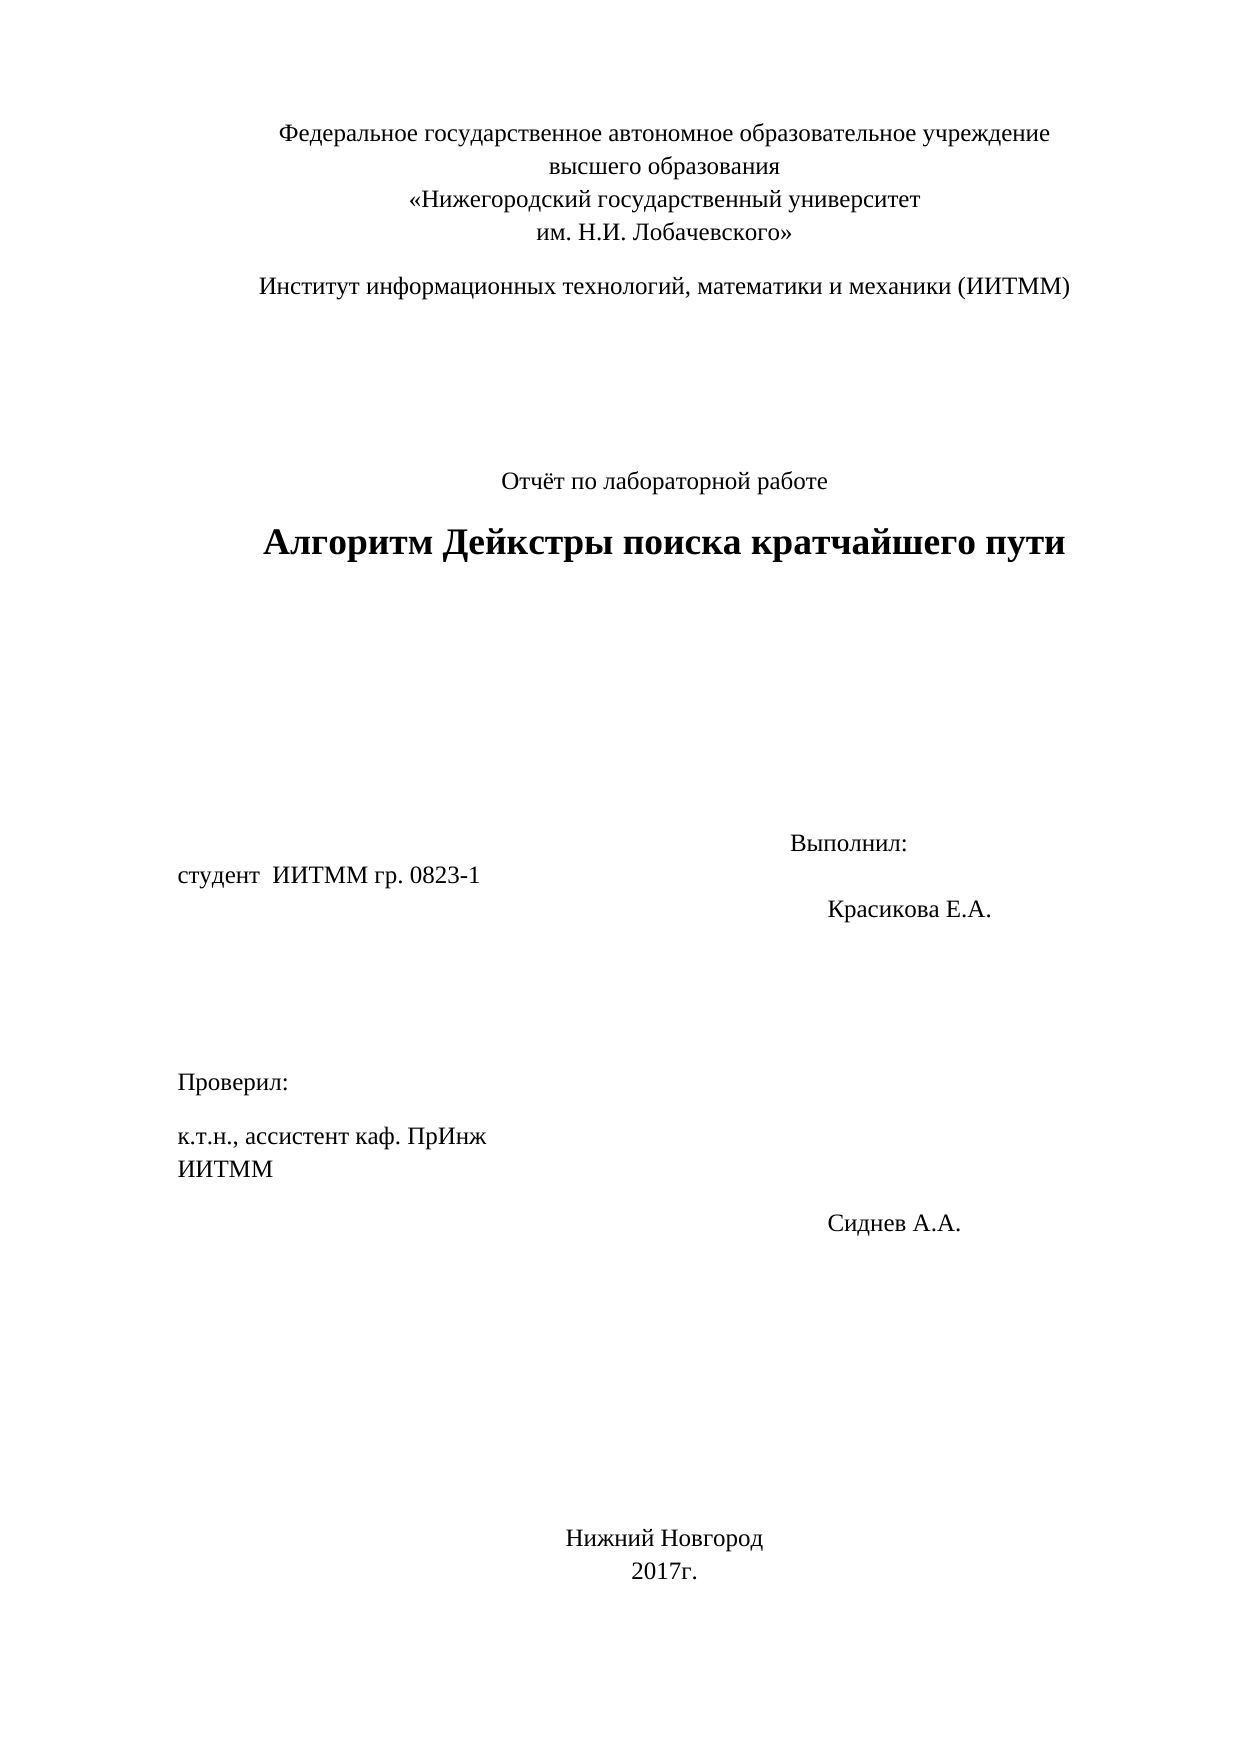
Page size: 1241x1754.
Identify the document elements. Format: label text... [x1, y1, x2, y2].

text к.т.н., ассистент каф. ПрИнж ИИТММ [177, 1121, 1152, 1183]
text Выполнил: студент ИИТММ гр. 0823-1 Красикова Е.А. [177, 828, 1152, 988]
text Алгоритм Дейкстры поиска кратчайшего пути [177, 519, 1152, 563]
text Сиднев А.А. [177, 1208, 1152, 1270]
text Отчёт по лабораторной работе [177, 466, 1152, 494]
text Институт информационных технологий, математики и механики (ИИТММ) [177, 271, 1152, 300]
text Федеральное государственное автономное образовательное учреждение высшего образования «Нижегородский государственный университет им. Н.И. Лобачевского» [177, 118, 1152, 246]
text Нижний Новгород 2017г. [177, 1523, 1152, 1584]
text Проверил: [177, 1067, 1152, 1096]
